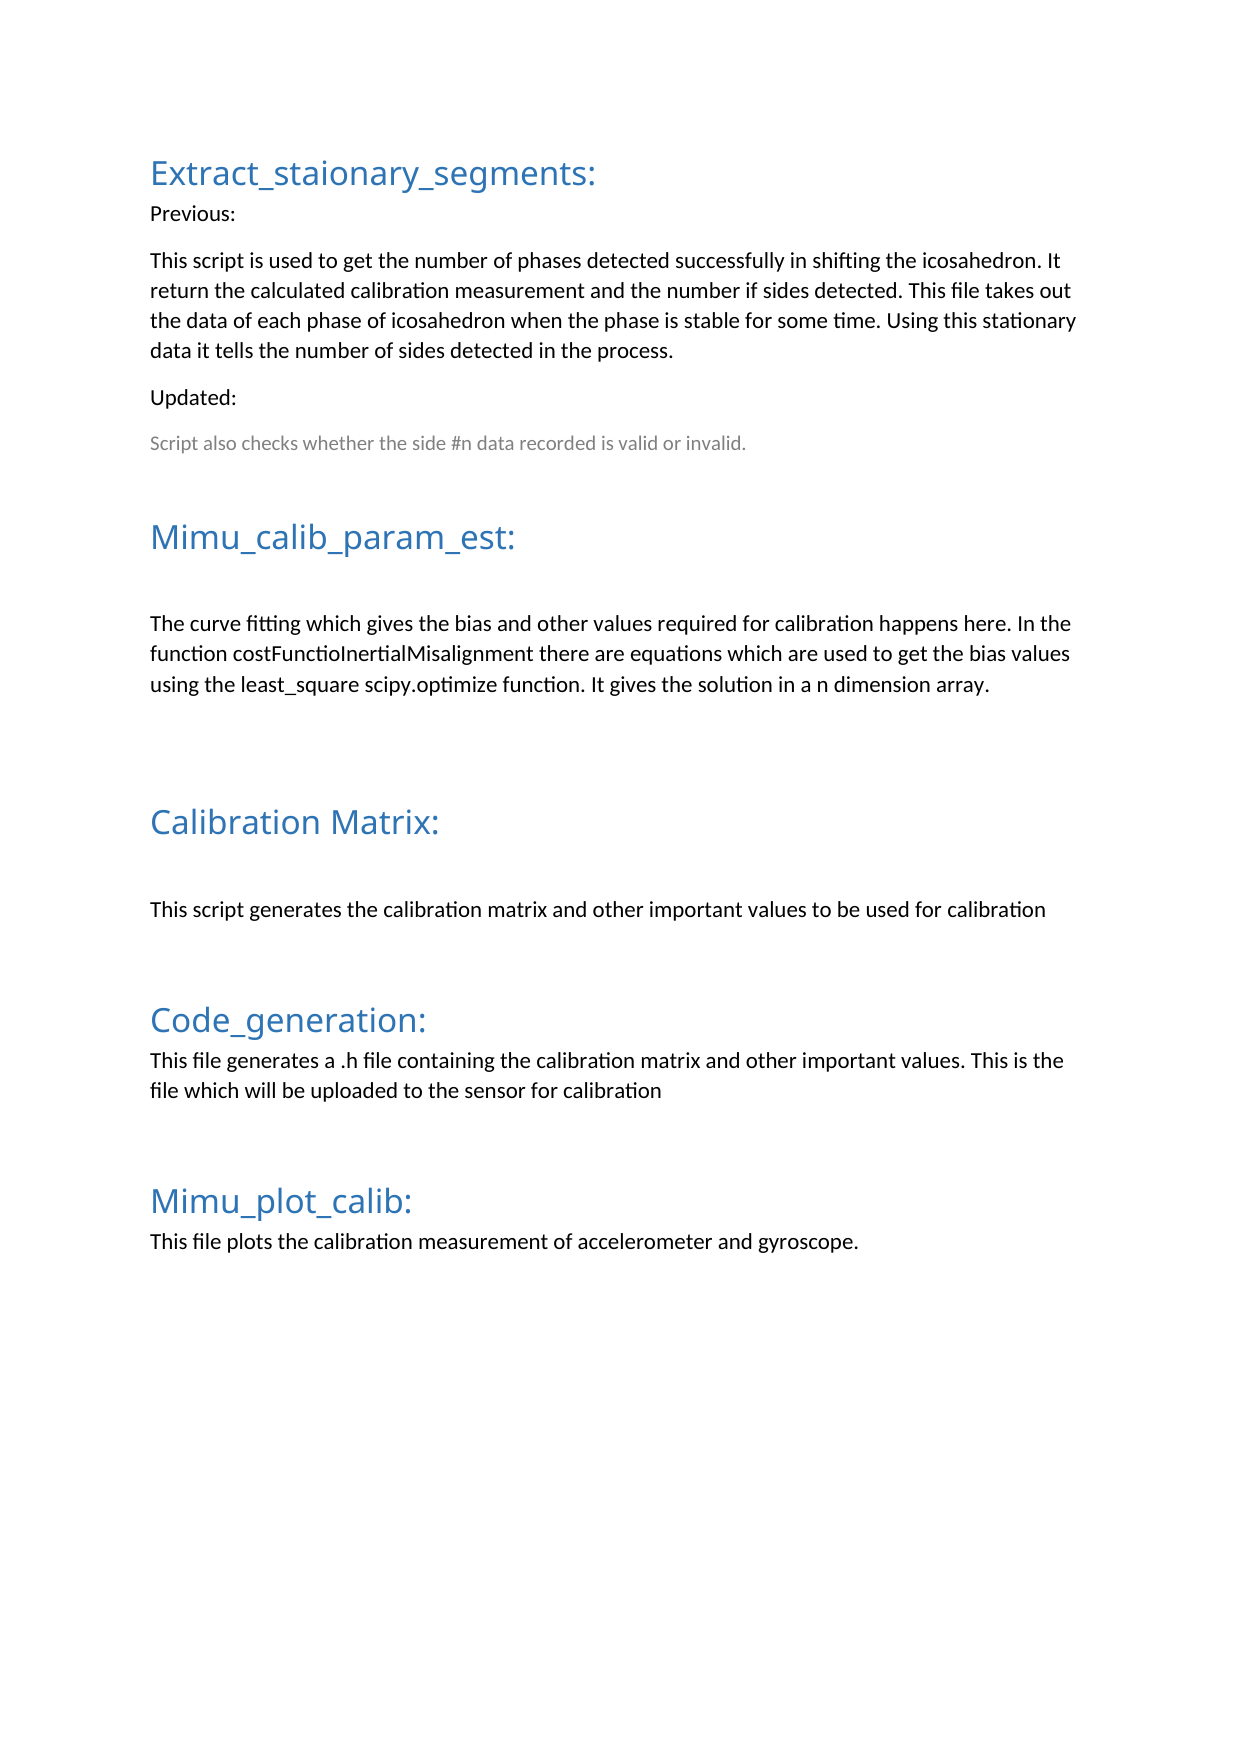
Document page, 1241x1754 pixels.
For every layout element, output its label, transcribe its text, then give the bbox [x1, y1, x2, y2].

text This script is used to get the number of phases detected successfully in shifting the icosahedron. It return the calculated calibration measurement and the number if sides detected. This file takes out the data of each phase of icosahedron when the phase is stable for some time. Using this stationary data it tells the number of sides detected in the process. [150, 246, 1090, 364]
subtitle Extract_staionary_segments: [150, 150, 1090, 195]
text The curve fitting which gives the bias and other values required for calibration happens here. In the function costFunctioInertialMisalignment there are equations which are used to get the bias values using the least_square scipy.optimize function. It gives the solution in a n dimension array. [150, 609, 1090, 698]
subtitle Mimu_plot_calib: [150, 1178, 1090, 1223]
subtitle Code_generation: [150, 997, 1090, 1042]
subtitle Calibration Matrix: [150, 799, 1090, 844]
text This file generates a .h file containing the calibration matrix and other important values. This is the file which will be uploaded to the sensor for calibration [150, 1046, 1090, 1104]
text This script generates the calibration matrix and other important values to be used for calibration [150, 895, 1090, 923]
text Previous: [150, 199, 1090, 227]
text Updated: [150, 383, 1090, 411]
text Script also checks whether the side #n data recorded is valid or invalid. [150, 430, 1090, 456]
subtitle Mimu_calib_param_est: [150, 513, 1090, 559]
text This file plots the calibration measurement of accelerometer and gyroscope. [150, 1227, 1090, 1255]
